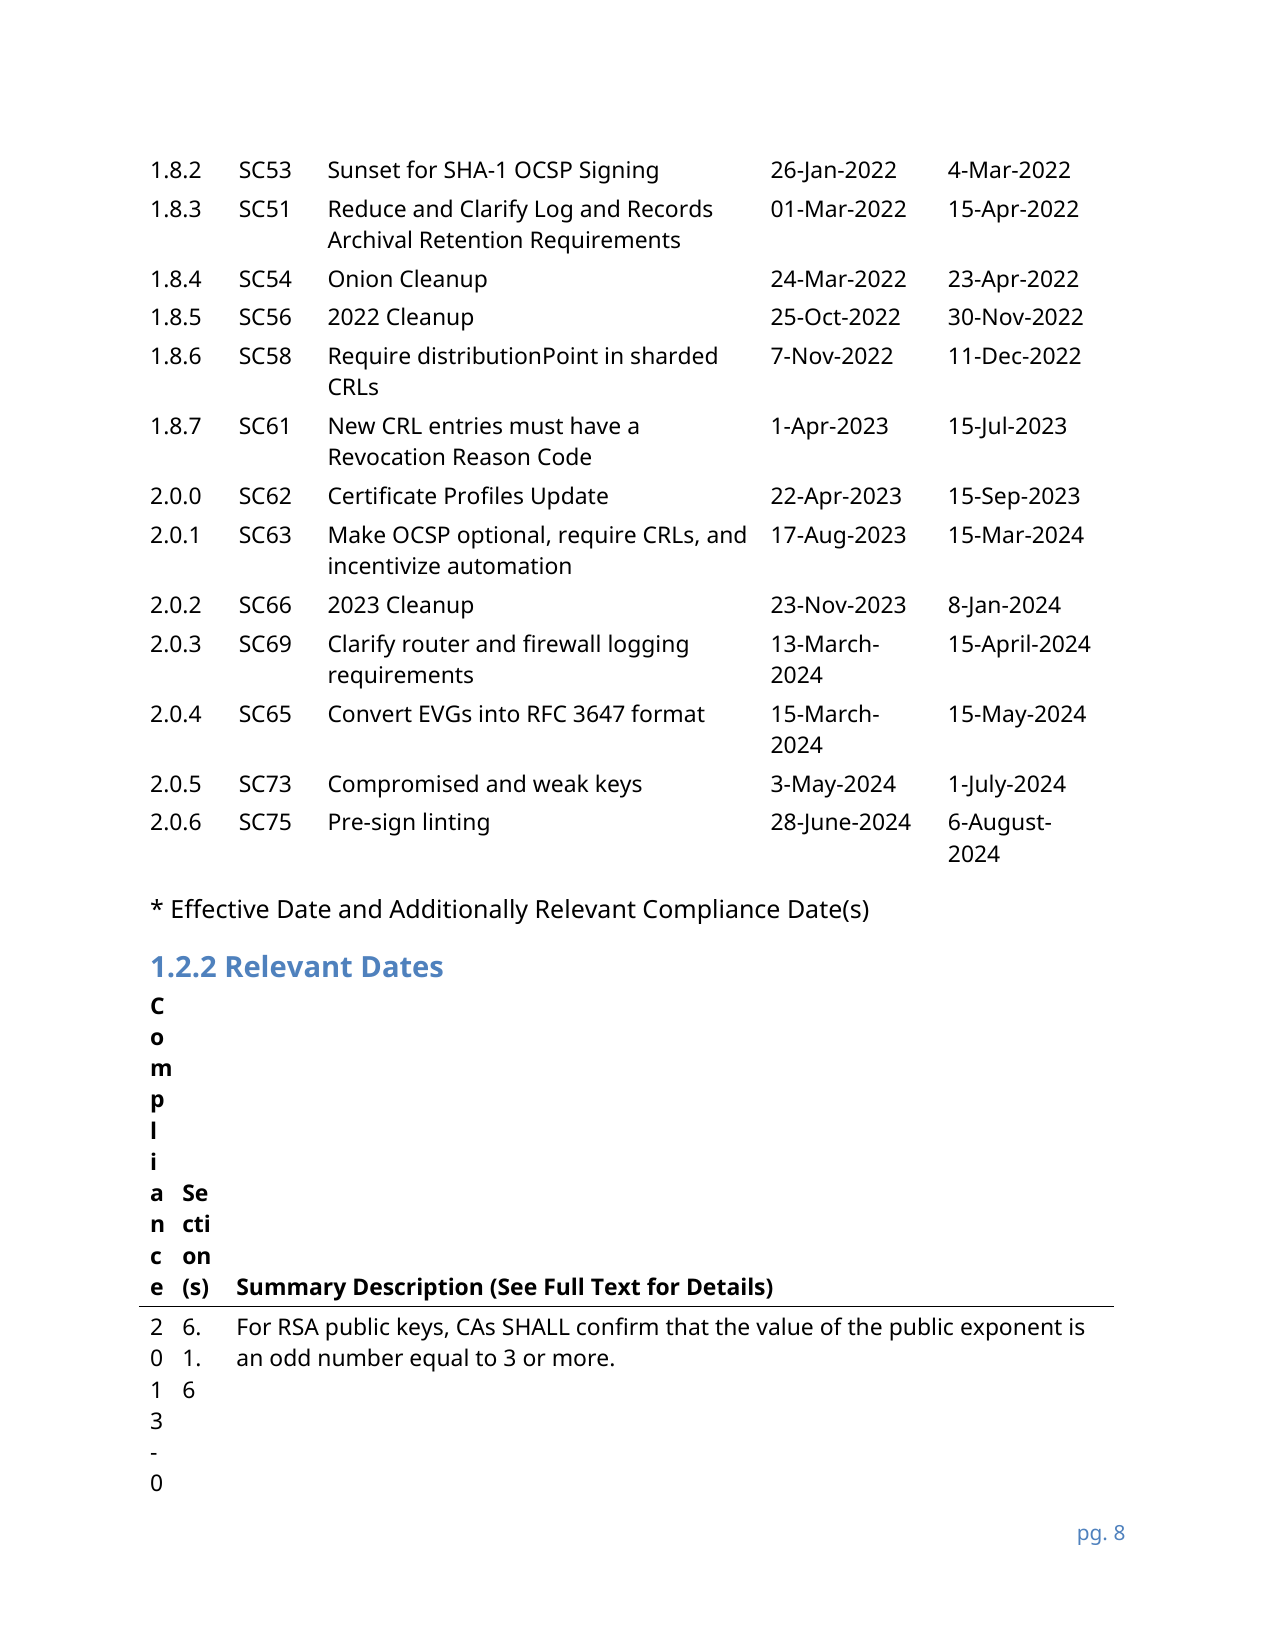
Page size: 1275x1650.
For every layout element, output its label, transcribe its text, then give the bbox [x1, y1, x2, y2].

table_cell 26-Jan-2022 [759, 150, 936, 189]
table_cell 28-June-2024 [759, 803, 936, 872]
table_cell 2022 Cleanup [316, 298, 759, 336]
table_cell 2.0.1 [139, 515, 227, 585]
table_cell 1.8.5 [139, 298, 227, 336]
table_cell SC62 [227, 476, 316, 515]
table_cell 6.1.6 [171, 1307, 225, 1499]
table_cell SC69 [227, 624, 316, 694]
table_cell Make OCSP optional, require CRLs, and incentivize automation [316, 515, 759, 585]
table_cell SC51 [227, 189, 316, 259]
table_cell 17-Aug-2023 [759, 515, 936, 585]
table_cell Require distributionPoint in sharded CRLs [316, 336, 759, 406]
table_cell 1.8.3 [139, 189, 227, 259]
table_cell SC63 [227, 515, 316, 585]
table_cell 1.8.4 [139, 259, 227, 297]
table_header Section(s) [171, 986, 225, 1306]
table_cell 1-July-2024 [936, 764, 1114, 802]
table_cell SC61 [227, 406, 316, 476]
table_cell 23-Nov-2023 [759, 585, 936, 624]
table_cell 1.8.7 [139, 406, 227, 476]
table_cell 13-March-2024 [759, 624, 936, 694]
table_cell SC58 [227, 336, 316, 406]
table_cell 23-Apr-2022 [936, 259, 1114, 297]
table_cell 2023 Cleanup [316, 585, 759, 624]
table_cell Sunset for SHA-1 OCSP Signing [316, 150, 759, 189]
table_cell 30-Nov-2022 [936, 298, 1114, 336]
table_cell SC53 [227, 150, 316, 189]
table_cell 2.0.6 [139, 803, 227, 872]
table_cell 15-May-2024 [936, 694, 1114, 764]
table_cell Onion Cleanup [316, 259, 759, 297]
table_cell Reduce and Clarify Log and Records Archival Retention Requirements [316, 189, 759, 259]
table_cell SC66 [227, 585, 316, 624]
table_cell SC65 [227, 694, 316, 764]
table_cell 11-Dec-2022 [936, 336, 1114, 406]
table_cell 15-Sep-2023 [936, 476, 1114, 515]
table_cell SC73 [227, 764, 316, 802]
table_cell Compromised and weak keys [316, 764, 759, 802]
table_cell Clarify router and firewall logging requirements [316, 624, 759, 694]
table_cell 1-Apr-2023 [759, 406, 936, 476]
table_cell 15-Jul-2023 [936, 406, 1114, 476]
table_cell 25-Oct-2022 [759, 298, 936, 336]
table_cell SC56 [227, 298, 316, 336]
table_cell Pre-sign linting [316, 803, 759, 872]
table_cell 8-Jan-2024 [936, 585, 1114, 624]
table_cell 2013-01-01 [139, 1307, 171, 1499]
table_cell 15-April-2024 [936, 624, 1114, 694]
subtitle 1.2.2 Relevant Dates [150, 946, 1125, 986]
table_cell 1.8.2 [139, 150, 227, 189]
table_cell 01-Mar-2022 [759, 189, 936, 259]
table_cell 2.0.0 [139, 476, 227, 515]
table_cell 15-Apr-2022 [936, 189, 1114, 259]
table_cell 24-Mar-2022 [759, 259, 936, 297]
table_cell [225, 1307, 1114, 1499]
table_cell 1.8.6 [139, 336, 227, 406]
table_cell 6-August-2024 [936, 803, 1114, 872]
table_cell 4-Mar-2022 [936, 150, 1114, 189]
table_cell 15-March-2024 [759, 694, 936, 764]
table_cell 3-May-2024 [759, 764, 936, 802]
table_cell Certificate Profiles Update [316, 476, 759, 515]
table_cell Convert EVGs into RFC 3647 format [316, 694, 759, 764]
table_cell 2.0.4 [139, 694, 227, 764]
table_header Compliance [139, 986, 171, 1306]
table_cell 22-Apr-2023 [759, 476, 936, 515]
table_header Summary Description (See Full Text for Details) [225, 986, 1114, 1306]
table_cell SC75 [227, 803, 316, 872]
table_cell SC54 [227, 259, 316, 297]
table_cell 2.0.2 [139, 585, 227, 624]
table_cell 15-Mar-2024 [936, 515, 1114, 585]
table_cell New CRL entries must have a Revocation Reason Code [316, 406, 759, 476]
table_cell 7-Nov-2022 [759, 336, 936, 406]
table_cell 2.0.3 [139, 624, 227, 694]
text * Effective Date and Additionally Relevant Compliance Date(s) [150, 891, 1125, 925]
table_cell 2.0.5 [139, 764, 227, 802]
